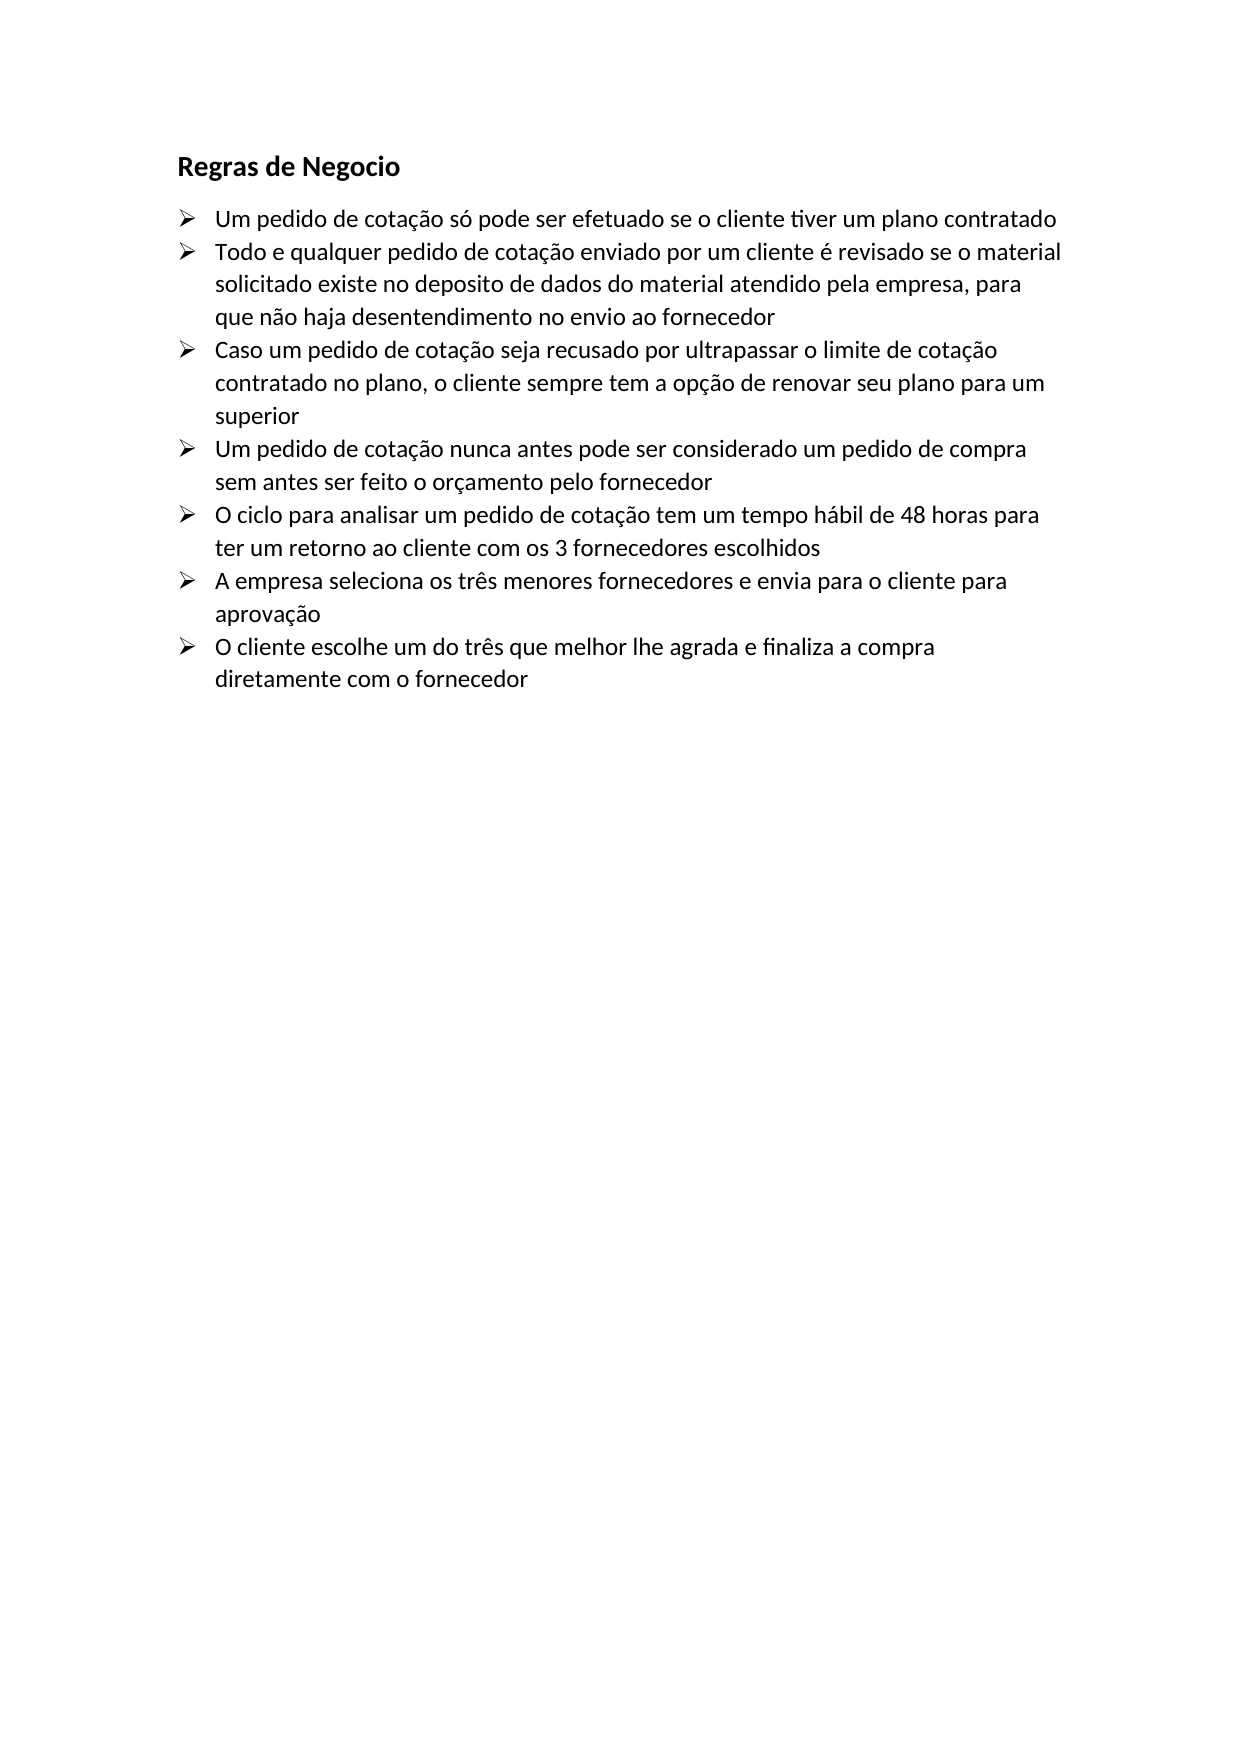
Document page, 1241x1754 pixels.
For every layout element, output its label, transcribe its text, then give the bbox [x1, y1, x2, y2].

list A empresa seleciona os três menores fornecedores e envia para o cliente para aprovação [177, 565, 1063, 628]
list Um pedido de cotação nunca antes pode ser considerado um pedido de compra sem antes ser feito o orçamento pelo fornecedor [177, 433, 1063, 497]
list Todo e qualquer pedido de cotação enviado por um cliente é revisado se o material solicitado existe no deposito de dados do material atendido pela empresa, para que não haja desentendimento no envio ao fornecedor [177, 236, 1063, 332]
list Um pedido de cotação só pode ser efetuado se o cliente tiver um plano contratado [177, 203, 1063, 233]
list O cliente escolhe um do três que melhor lhe agrada e finaliza a compra diretamente com o fornecedor [177, 631, 1063, 694]
text Regras de Negocio [177, 148, 1063, 183]
list O ciclo para analisar um pedido de cotação tem um tempo hábil de 48 horas para ter um retorno ao cliente com os 3 fornecedores escolhidos [177, 499, 1063, 562]
list Caso um pedido de cotação seja recusado por ultrapassar o limite de cotação contratado no plano, o cliente sempre tem a opção de renovar seu plano para um superior [177, 334, 1063, 431]
